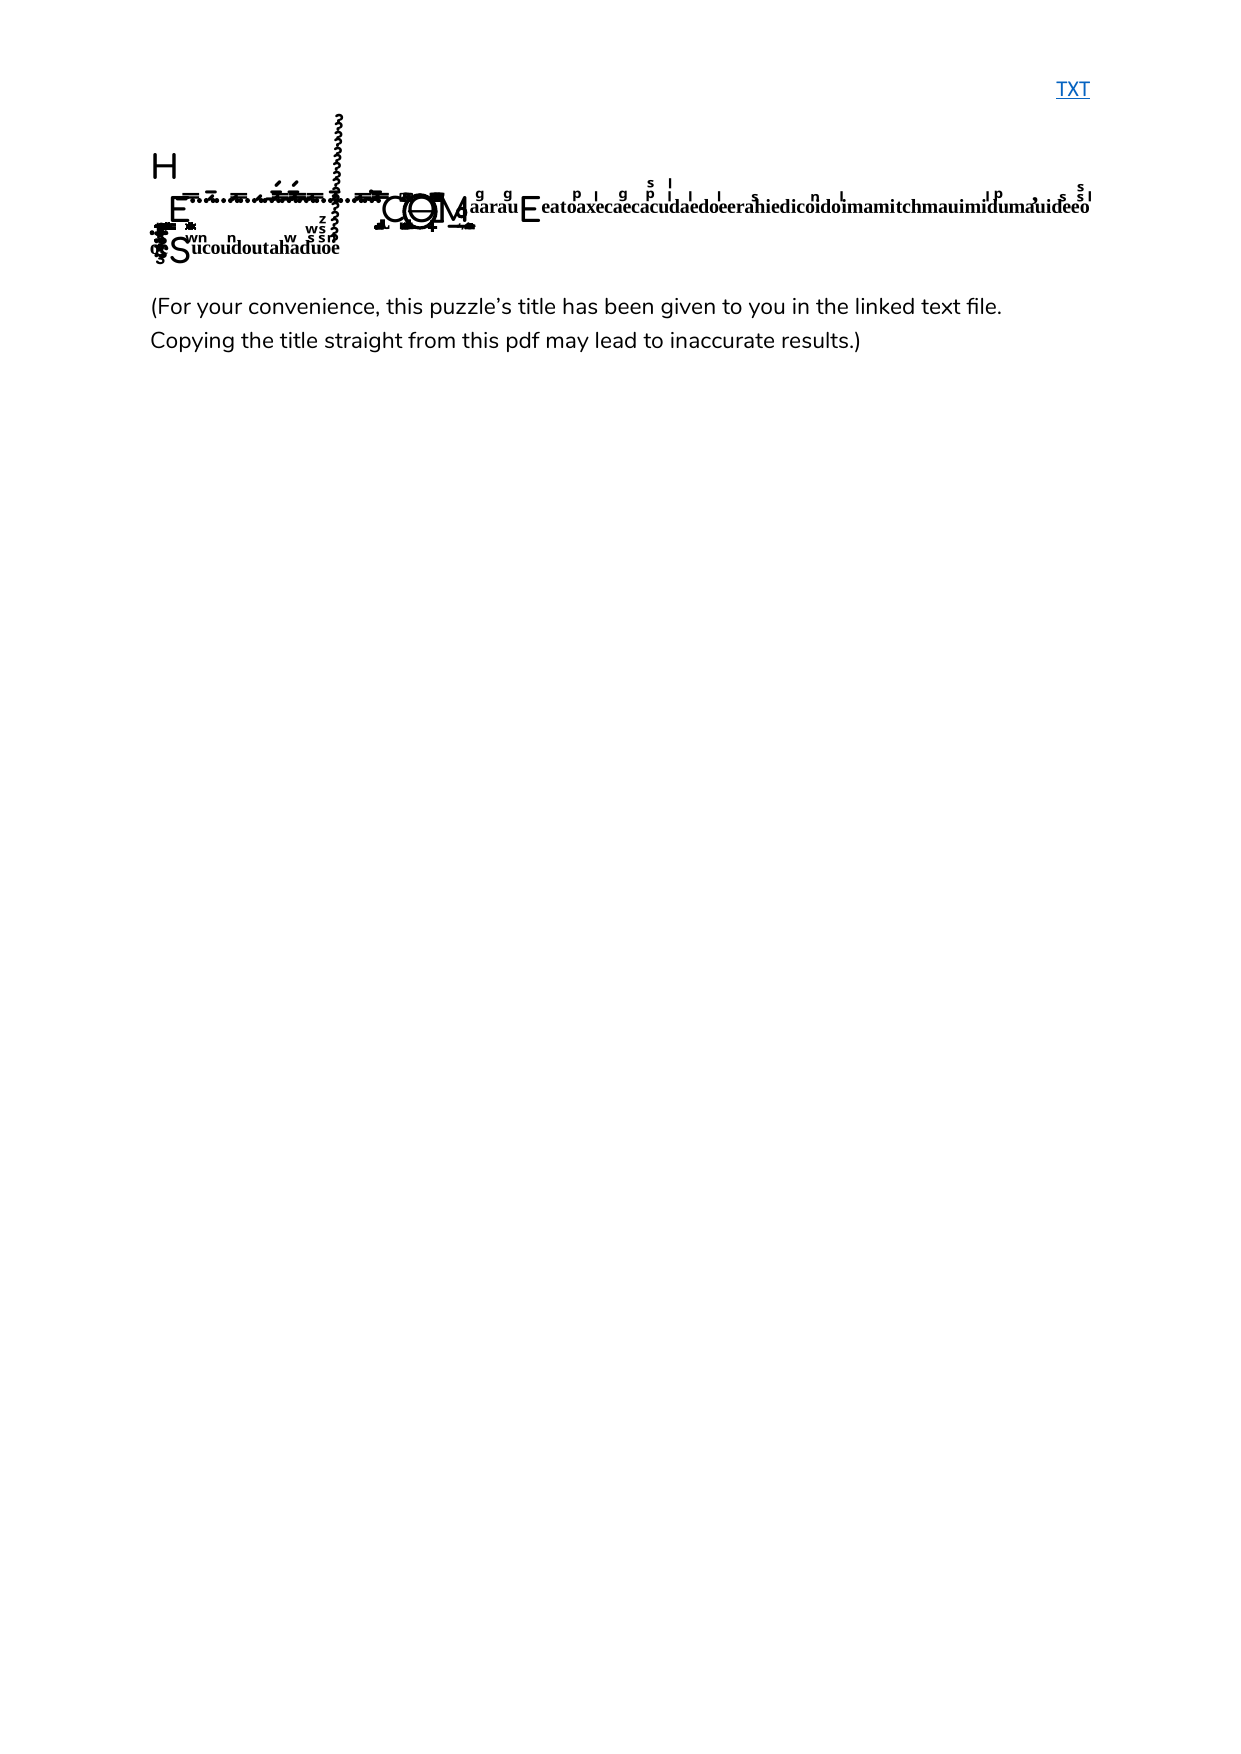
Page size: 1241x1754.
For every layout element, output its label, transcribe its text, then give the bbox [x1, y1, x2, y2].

text (For your convenience, this puzzle’s title has been given to you in the linked text file. Copying the title straight from this pdf may lead to inaccurate results.) [150, 291, 1090, 356]
text H⃨̦̣̱̦̳̦̣̳̣̦̣̱̤̦̣̦̣̳̣̦̣̱̣̦̳̱̦̣̳̣̦̳̱̦̣̱̣̦̱̦̤̦̳̱̦̱̣̦̣̦̳̣̱̦̤̱̦̣̱̦̱̦̤̦̳̱̦̱̣̦̭͕͕̭͔̭͕̭͕͕͕̬̬̬͔̬͕͕͕͕̭͔͔̭͔͔̭̭̭̭͕̬̬͕̭̭̭͕̬̬͔̭͔͔͔͔͔͔̬͔̬̬͔̬̬̬͕͕̬͔̬͔̬͔̬̬̬̬͕͕̬E̢̡͔̬͔̬͕͕͕͕̭̭͕̭͕͕̬͕̬̬͕͕͕͕̭͔̭͔̭͕͕̭̭̭̭͔̭͔͔͔̭͔͔̬̬̭̭͔̬̬͕̬̬͕͕̭͔̭͔͕̭͕̭͕͕̭͕̭͕̭͔̭͔͔̭̜̣̻̣̻̜̣̜̻̻̣͉̣̻̣̹̿̄⃜́̄⃜́̿⃜́⃛́̄́̿̄⃛́̄́̿̄́̿̄⃛́̿̄⃜́̄⃜́̿⃛́̿̄̇́̿̈́̄C̢̡̬̣̜̣͔̹̻̬͕̺̻̣̹̬𞀍𞀠𞀓𞀅𞀐𞀕𞀐O𞀅𞀉𞀏𞀠𞀂𞀕𞀑𞀏𞀉𞀔⃝̶̟M̵⃘̱̟᷏̼͕̱̹̯̰̼̯̞̝ͣᷚͣͬͣᷚͧEͤͣͭͦᷮͣͯᷝͤͨͣᷚͤͨͣᷮᷤͨͧᷝᷝͩͣᷝͤͩͦᷝͤͤͬͣᷤͪͥͤͩͥͨͦᷠͥͩͦᷝͥͫͣͫͥͭͨͪͫͣͧͥͫͥᷝͩᷮͧͫͣ̓ͧͥͩᷤͤͤᷤᷤͦᷝͦᷤᷮͤSᷱͧᷠͨͦͧᷠͩͦͧͭͣͪᷱͣͩᷤᷱͧᷤᷤᷦͦᷠͤ̉̉̉̉̉̉̉̉̉̉̉̉̉̉̉̉ [150, 150, 1090, 272]
